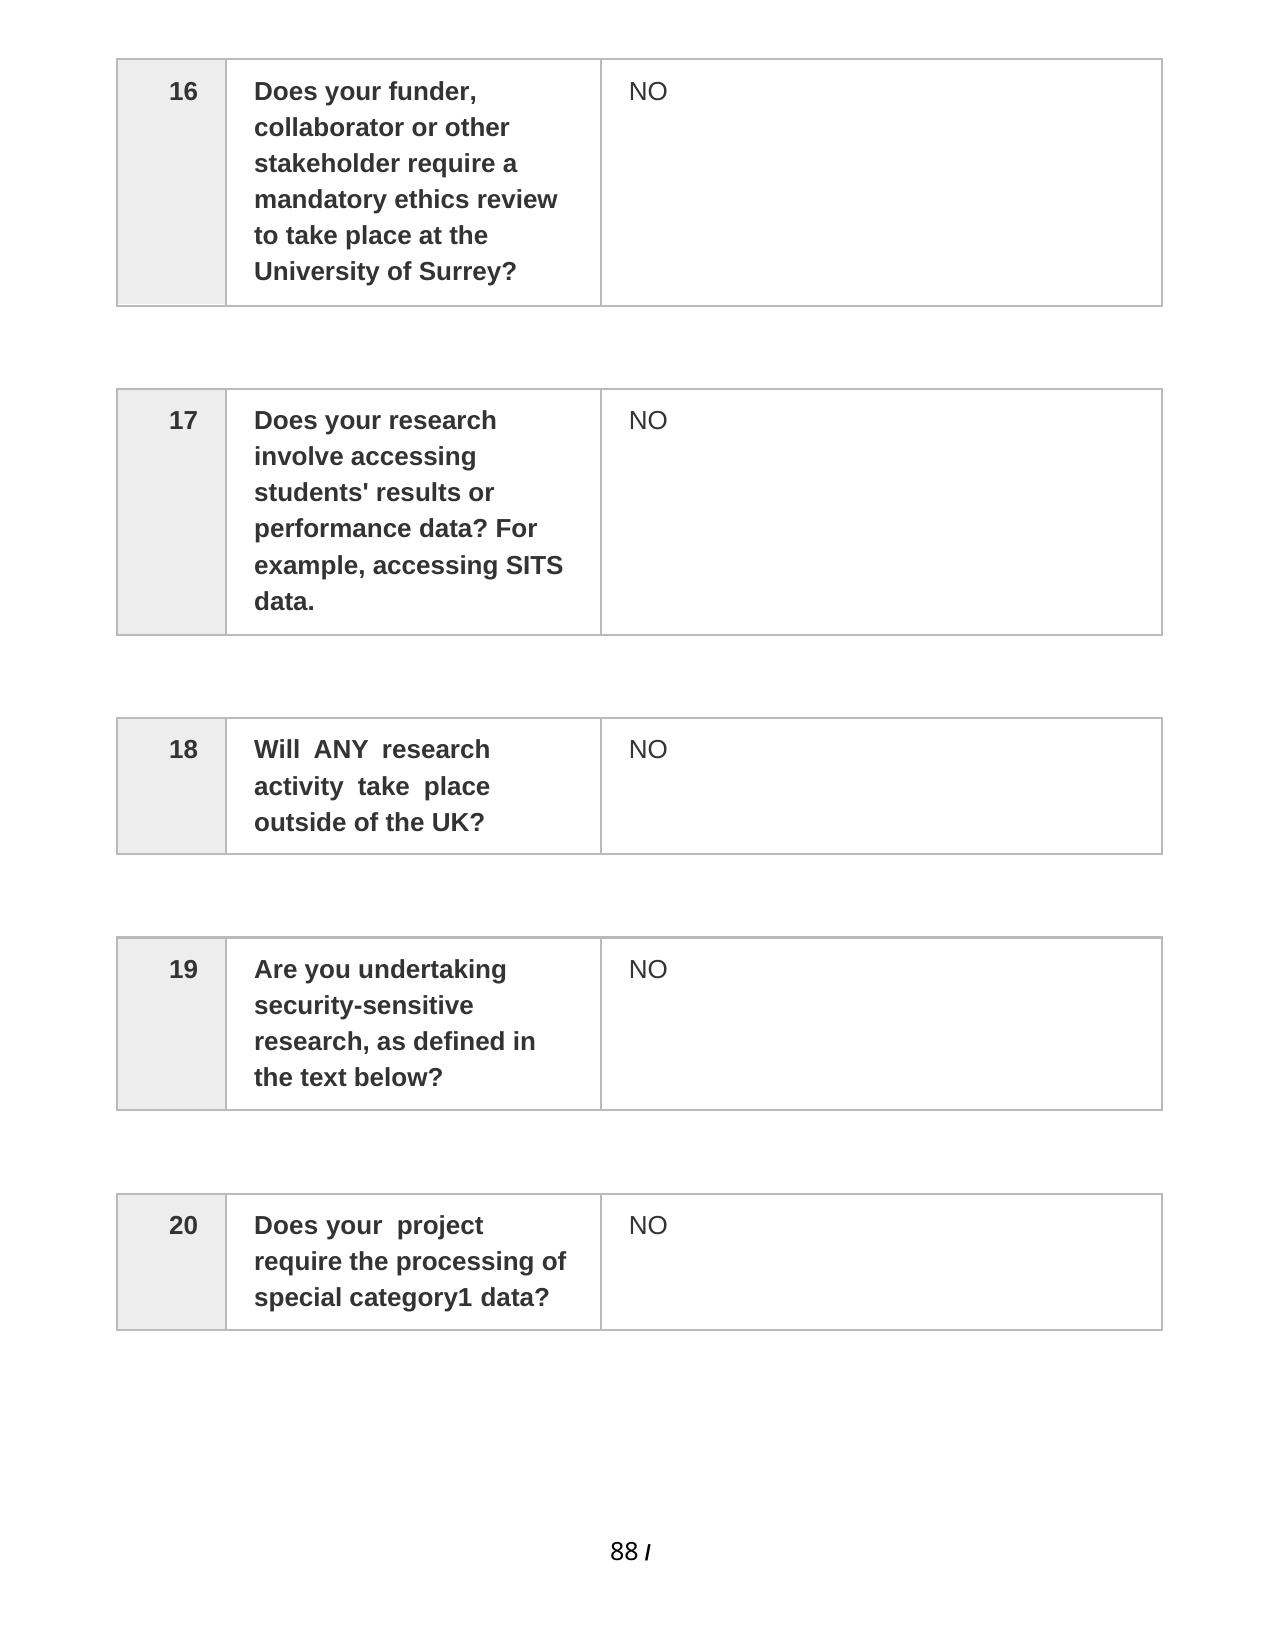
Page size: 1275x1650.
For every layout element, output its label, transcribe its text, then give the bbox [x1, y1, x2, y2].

table_header 19 [118, 939, 225, 1109]
table_header 16 [118, 60, 225, 304]
table_header Does your research involve accessing students' results or performance data? For example, accessing SITS data. [227, 390, 600, 634]
table_header NO [602, 719, 1161, 853]
table_header NO [602, 1195, 1161, 1329]
table_header 18 [118, 719, 225, 853]
table_header 20 [118, 1195, 225, 1329]
table_header Will ANY research activity take place outside of the UK? [227, 719, 600, 853]
table_header 17 [118, 390, 225, 634]
table_header Does your project require the processing of special category1 data? [227, 1195, 600, 1329]
table_header NO [602, 939, 1161, 1109]
table_header Does your funder, collaborator or other stakeholder require a mandatory ethics review to take place at the University of Surrey? [227, 60, 600, 304]
table_header Are you undertaking security-sensitive research, as defined in the text below? [227, 939, 600, 1109]
table_header NO [602, 390, 1161, 634]
table_header NO [602, 60, 1161, 304]
